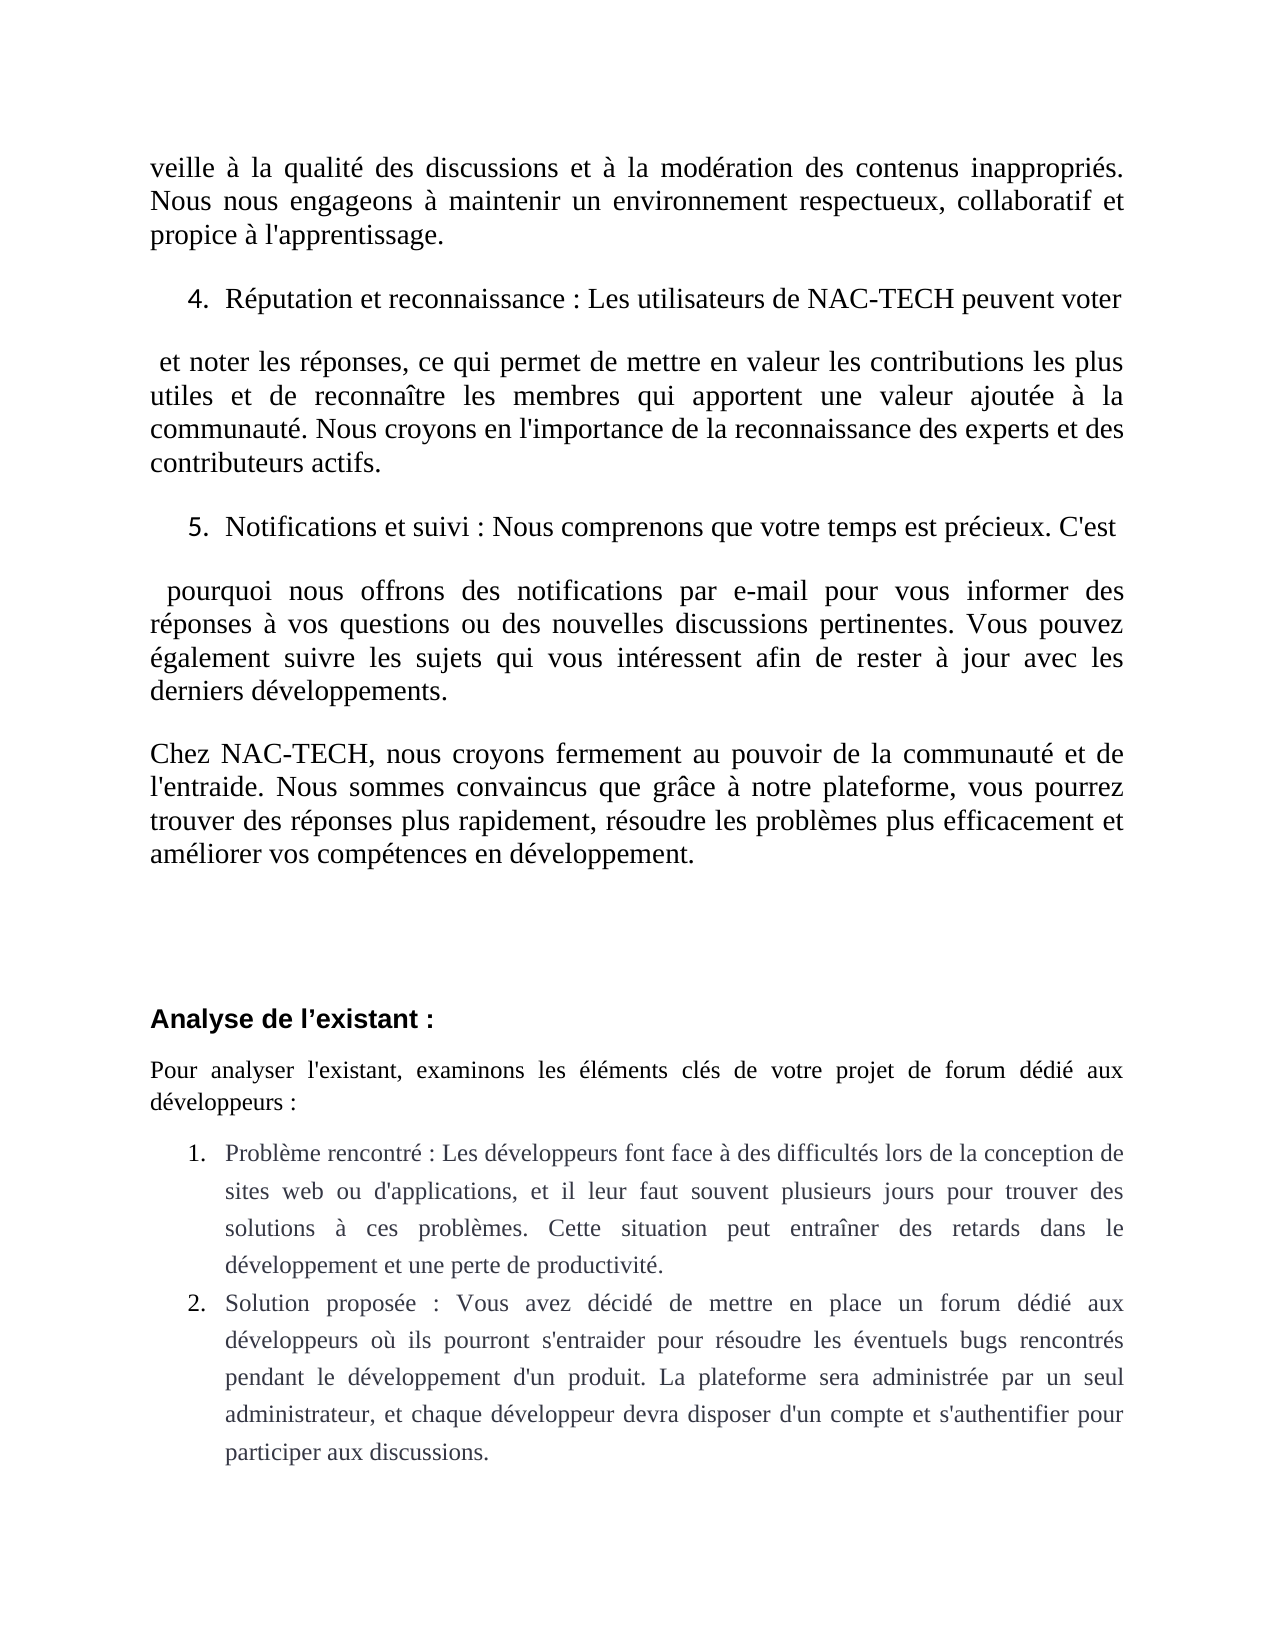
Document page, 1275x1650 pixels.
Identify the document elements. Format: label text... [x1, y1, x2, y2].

list Problème rencontré : Les développeurs font face à des difficultés lors de la conception de sites web ou d'applications, et il leur faut souvent plusieurs jours pour trouver des solutions à ces problèmes. Cette situation peut entraîner des retards dans le développement et une perte de productivité. [187, 1138, 1125, 1279]
list Solution proposée : Vous avez décidé de mettre en place un forum dédié aux développeurs où ils pourront s'entraider pour résoudre les éventuels bugs rencontrés pendant le développement d'un produit. La plateforme sera administrée par un seul administrateur, et chaque développeur devra disposer d'un compte et s'authentifier pour participer aux discussions. [187, 1288, 1125, 1466]
text Pour analyser l'existant, examinons les éléments clés de votre projet de forum dédié aux développeurs : [150, 1056, 1125, 1115]
text et noter les réponses, ce qui permet de mettre en valeur les contributions les plus utiles et de reconnaître les membres qui apportent une valeur ajoutée à la communauté. Nous croyons en l'importance de la reconnaissance des experts et des contributeurs actifs. [150, 344, 1125, 479]
text veille à la qualité des discussions et à la modération des contenus inappropriés. Nous nous engageons à maintenir un environnement respectueux, collaboratif et propice à l'apprentissage. [150, 150, 1125, 251]
text Analyse de l’existant : [150, 1003, 1125, 1035]
text pourquoi nous offrons des notifications par e-mail pour vous informer des réponses à vos questions ou des nouvelles discussions pertinentes. Vous pouvez également suivre les sujets qui vous intéressent afin de rester à jour avec les derniers développements. [150, 573, 1125, 707]
list Notifications et suivi : Nous comprenons que votre temps est précieux. C'est [187, 508, 1125, 543]
list Réputation et reconnaissance : Les utilisateurs de NAC-TECH peuvent voter [187, 280, 1125, 315]
text Chez NAC-TECH, nous croyons fermement au pouvoir de la communauté et de l'entraide. Nous sommes convaincus que grâce à notre plateforme, vous pourrez trouver des réponses plus rapidement, résoudre les problèmes plus efficacement et améliorer vos compétences en développement. [150, 736, 1125, 870]
